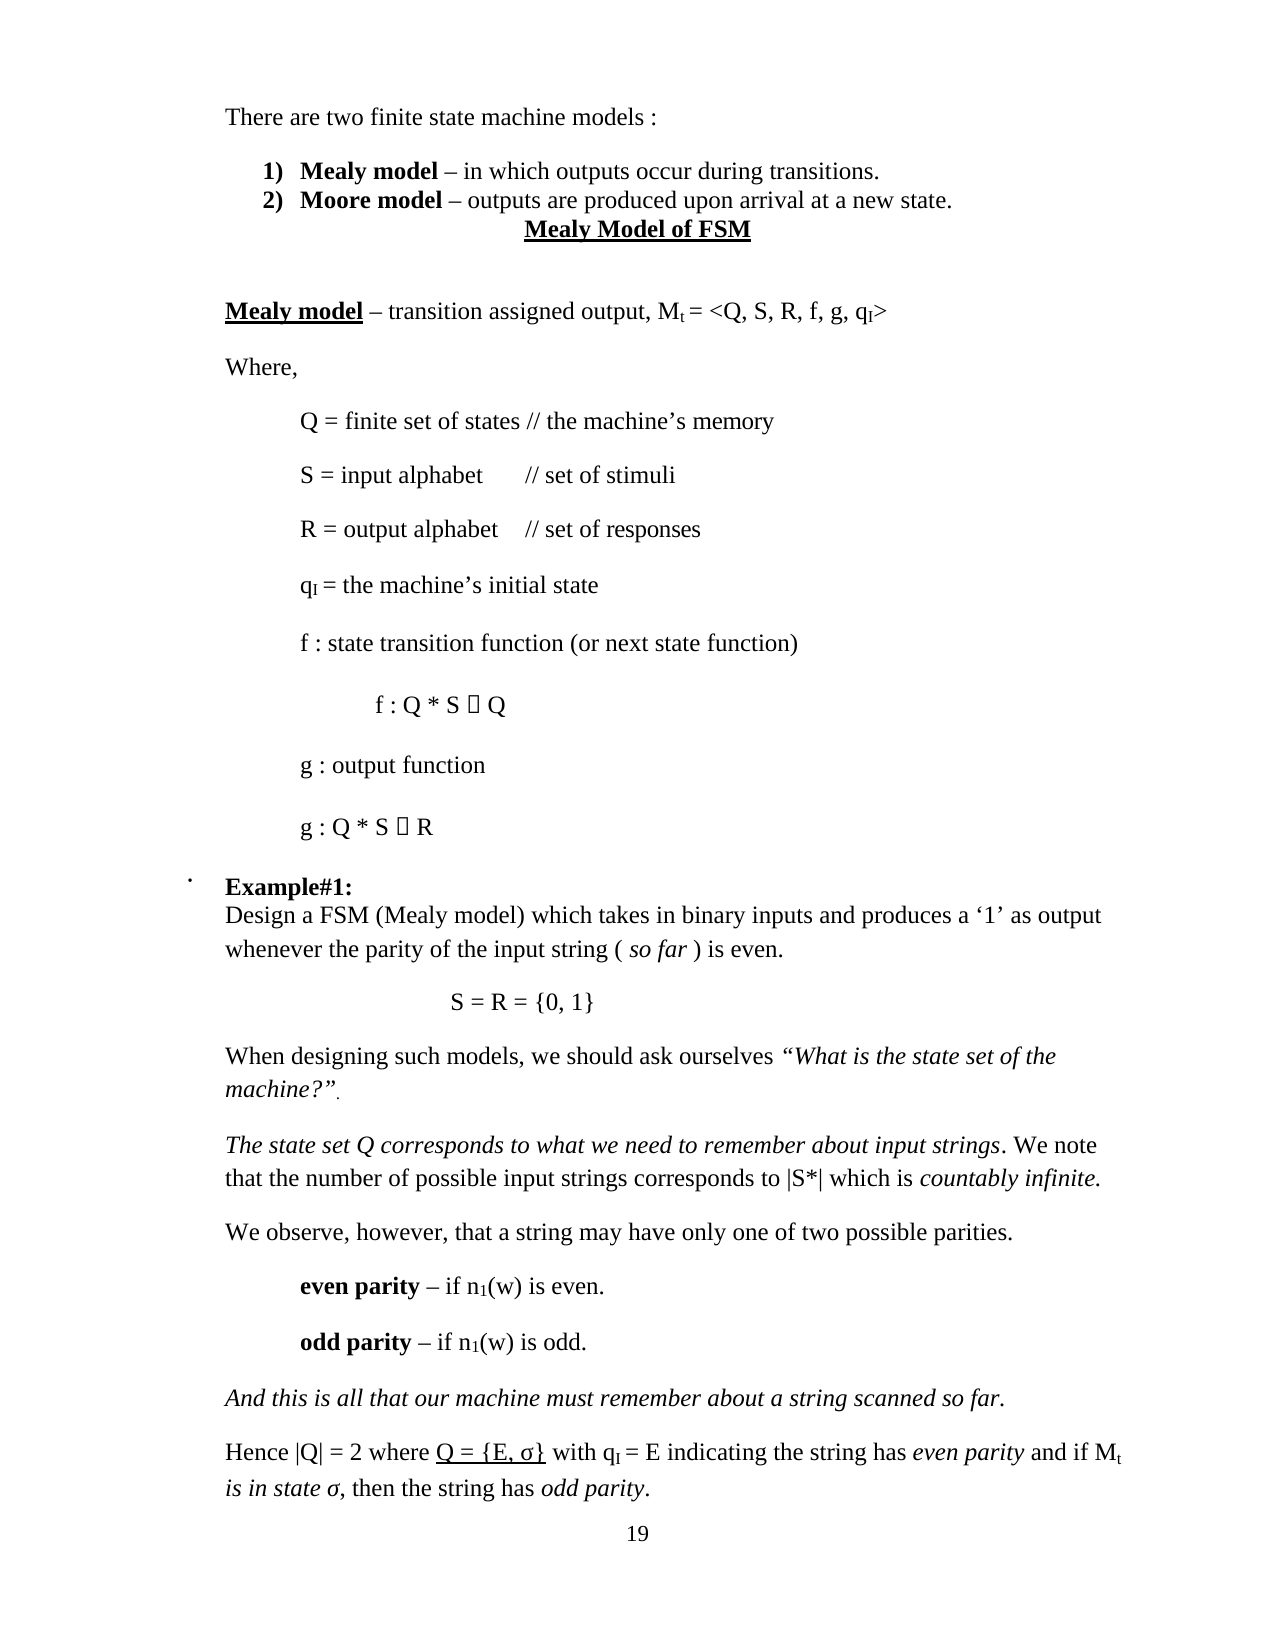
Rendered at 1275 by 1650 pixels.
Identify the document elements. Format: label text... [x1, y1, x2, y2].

text And this is all that our machine must remember about a string scanned so far. [225, 1383, 1275, 1412]
text The state set Q corresponds to what we need to remember about input strings. We note that the number of possible input strings corresponds to |S*| which is countably infinite. [225, 1130, 1104, 1192]
text g : output function g : Q * S  R [300, 751, 487, 843]
subtitle Example#1: [187, 872, 1275, 901]
text f : state transition function (or next state function) f : Q * S  Q [300, 628, 801, 721]
text When designing such models, we should ask ourselves “What is the state set of the machine?”. [225, 1041, 1058, 1105]
text S = R = {0, 1} [450, 987, 1275, 1016]
text Q = finite set of states // the machine’s memory S = input alphabet // set of stimuli [300, 406, 775, 488]
text R = output alphabet // set of responses qI = the machine’s initial state [300, 514, 704, 601]
list Moore model – outputs are produced upon arrival at a new state. [262, 185, 1275, 213]
text even parity – if n1(w) is even. [300, 1271, 1275, 1302]
text We observe, however, that a string may have only one of two possible parities. [225, 1217, 1275, 1246]
subtitle Mealy Model of FSM [92, 214, 1183, 243]
text There are two finite state machine models : [225, 102, 1275, 131]
text Design a FSM (Mealy model) which takes in binary inputs and produces a ‘1’ as output whenever the parity of the input string ( so far ) is even. [225, 901, 1108, 962]
text odd parity – if n1(w) is odd. [300, 1327, 1275, 1358]
text is in state σ, then the string has odd parity. [225, 1473, 1275, 1502]
text Mealy model – transition assigned output, Mt = <Q, S, R, f, g, qI> Where, [225, 296, 947, 381]
text Hence |Q| = 2 where Q = {E, σ} with qI = E indicating the string has even parity and if Mt [225, 1437, 1275, 1469]
list Mealy model – in which outputs occur during transitions. [262, 156, 1275, 185]
